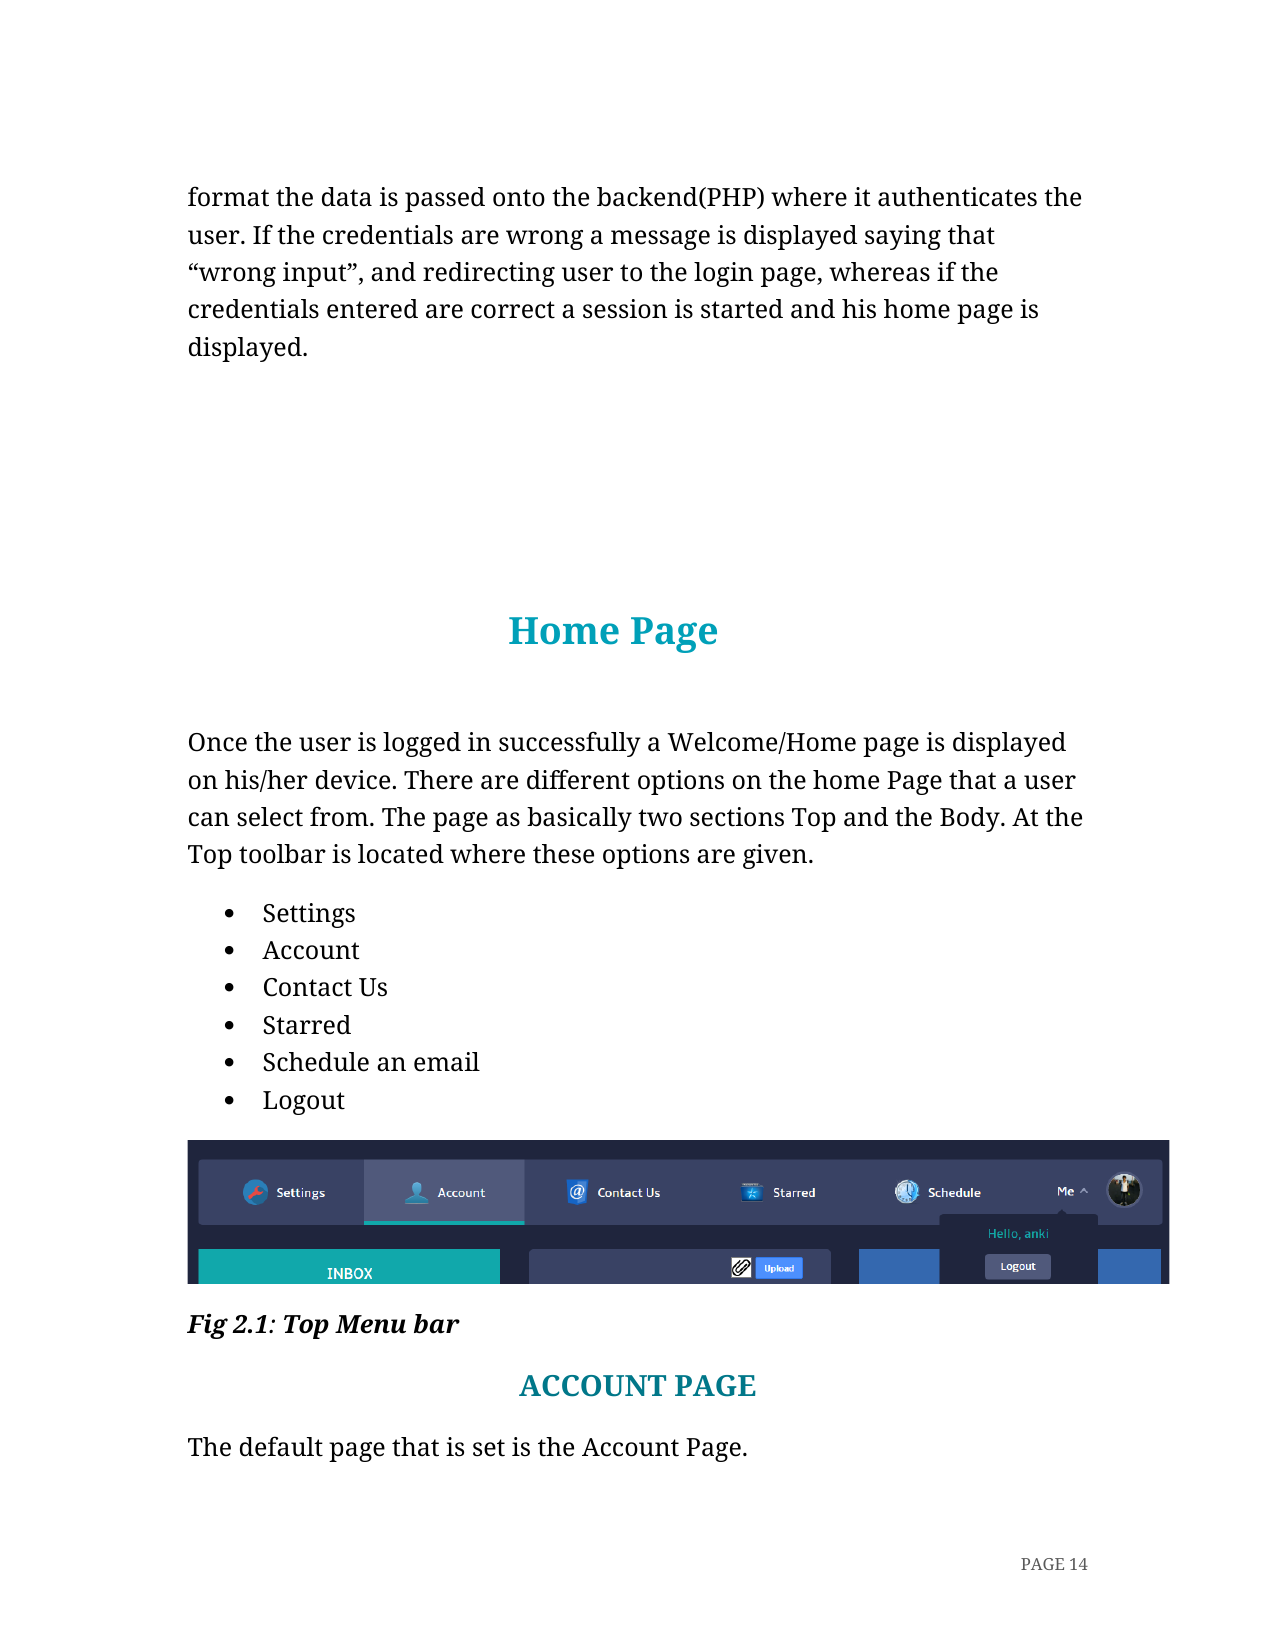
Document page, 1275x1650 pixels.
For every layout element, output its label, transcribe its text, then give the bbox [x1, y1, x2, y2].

list Settings [225, 895, 1087, 929]
picture [187, 1140, 1170, 1284]
list Logout [225, 1082, 1087, 1116]
text Once the user is logged in successfully a Welcome/Home page is displayed on his/her device. There are different options on the home Page that a user can select from. The page as basically two sections Top and the Body. At the Top toolbar is located where these options are given. [187, 725, 1087, 871]
list Contact Us [225, 970, 1087, 1004]
text The default page that is set is the Account Page. [187, 1429, 1087, 1463]
list Schedule an email [225, 1045, 1087, 1079]
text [187, 180, 1087, 364]
list Starred [225, 1007, 1087, 1042]
subtitle Home Page [187, 604, 1087, 655]
list Account [225, 933, 1087, 967]
text ACCOUNT PAGE [187, 1365, 1087, 1405]
text Fig 2.1: Top Menu bar [187, 1307, 1087, 1341]
